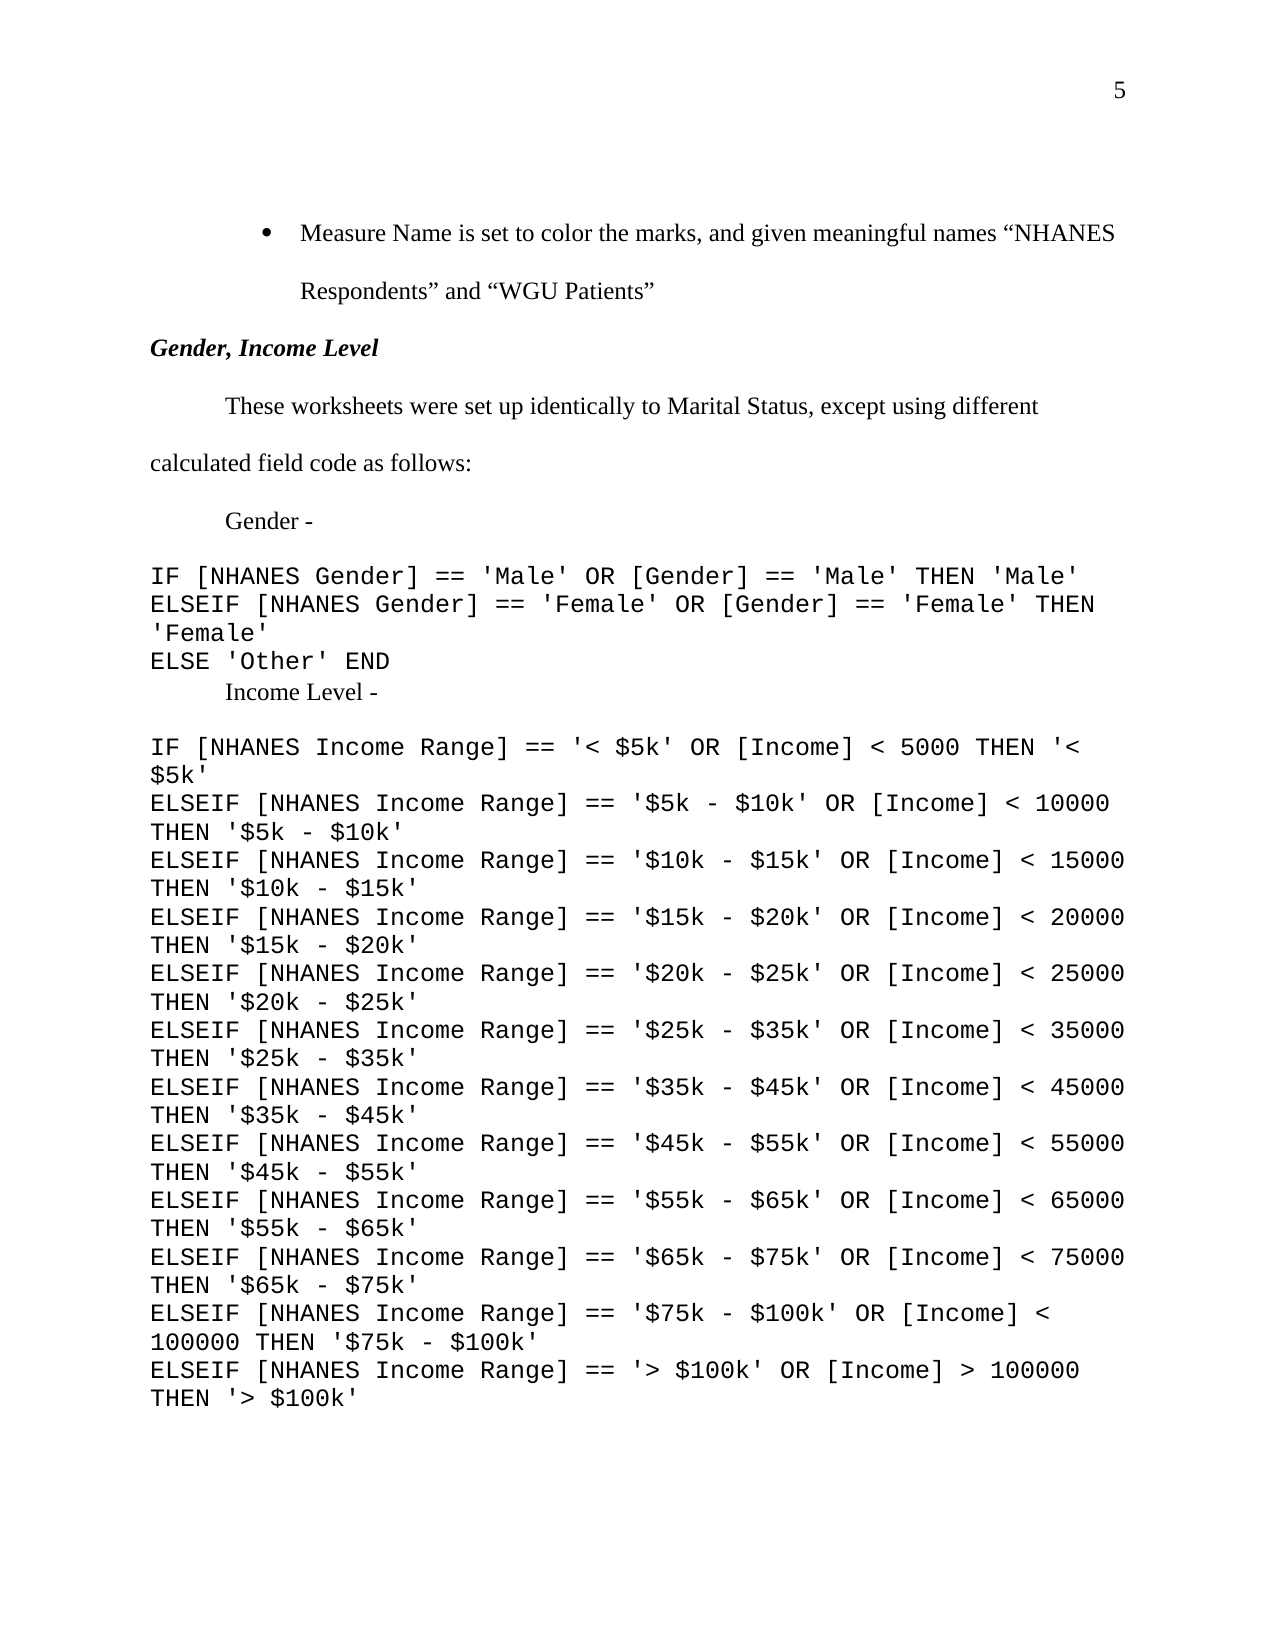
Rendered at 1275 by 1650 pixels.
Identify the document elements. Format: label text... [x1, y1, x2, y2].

subtitle Gender, Income Level [150, 333, 1125, 362]
text ELSEIF [NHANES Income Range] == '$45k - $55k' OR [Income] < 55000 THEN '$45k - $55k' [150, 1131, 1125, 1188]
list Measure Name is set to color the marks, and given meaningful names “NHANES Respondents” and “WGU Patients” [262, 218, 1125, 305]
text ELSEIF [NHANES Income Range] == '> $100k' OR [Income] > 100000 THEN '> $100k' [150, 1358, 1125, 1414]
text ELSEIF [NHANES Income Range] == '$65k - $75k' OR [Income] < 75000 THEN '$65k - $75k' [150, 1244, 1125, 1301]
text ELSEIF [NHANES Income Range] == '$10k - $15k' OR [Income] < 15000 THEN '$10k - $15k' [150, 848, 1125, 904]
text ELSE 'Other' END [150, 648, 1125, 677]
text ELSEIF [NHANES Gender] == 'Female' OR [Gender] == 'Female' THEN 'Female' [150, 592, 1125, 648]
text Income Level - [150, 677, 1125, 706]
text ELSEIF [NHANES Income Range] == '$75k - $100k' OR [Income] < 100000 THEN '$75k - $100k' [150, 1301, 1125, 1358]
text IF [NHANES Income Range] == '< $5k' OR [Income] < 5000 THEN '< $5k' [150, 734, 1125, 791]
text Gender - [150, 506, 1125, 535]
text ELSEIF [NHANES Income Range] == '$55k - $65k' OR [Income] < 65000 THEN '$55k - $65k' [150, 1188, 1125, 1244]
text ELSEIF [NHANES Income Range] == '$5k - $10k' OR [Income] < 10000 THEN '$5k - $10k' [150, 791, 1125, 848]
text ELSEIF [NHANES Income Range] == '$25k - $35k' OR [Income] < 35000 THEN '$25k - $35k' [150, 1018, 1125, 1074]
text ELSEIF [NHANES Income Range] == '$35k - $45k' OR [Income] < 45000 THEN '$35k - $45k' [150, 1074, 1125, 1131]
text These worksheets were set up identically to Marital Status, except using different calculated field code as follows: [150, 391, 1125, 477]
text IF [NHANES Gender] == 'Male' OR [Gender] == 'Male' THEN 'Male' [150, 563, 1125, 592]
text ELSEIF [NHANES Income Range] == '$20k - $25k' OR [Income] < 25000 THEN '$20k - $25k' [150, 961, 1125, 1018]
text ELSEIF [NHANES Income Range] == '$15k - $20k' OR [Income] < 20000 THEN '$15k - $20k' [150, 904, 1125, 961]
